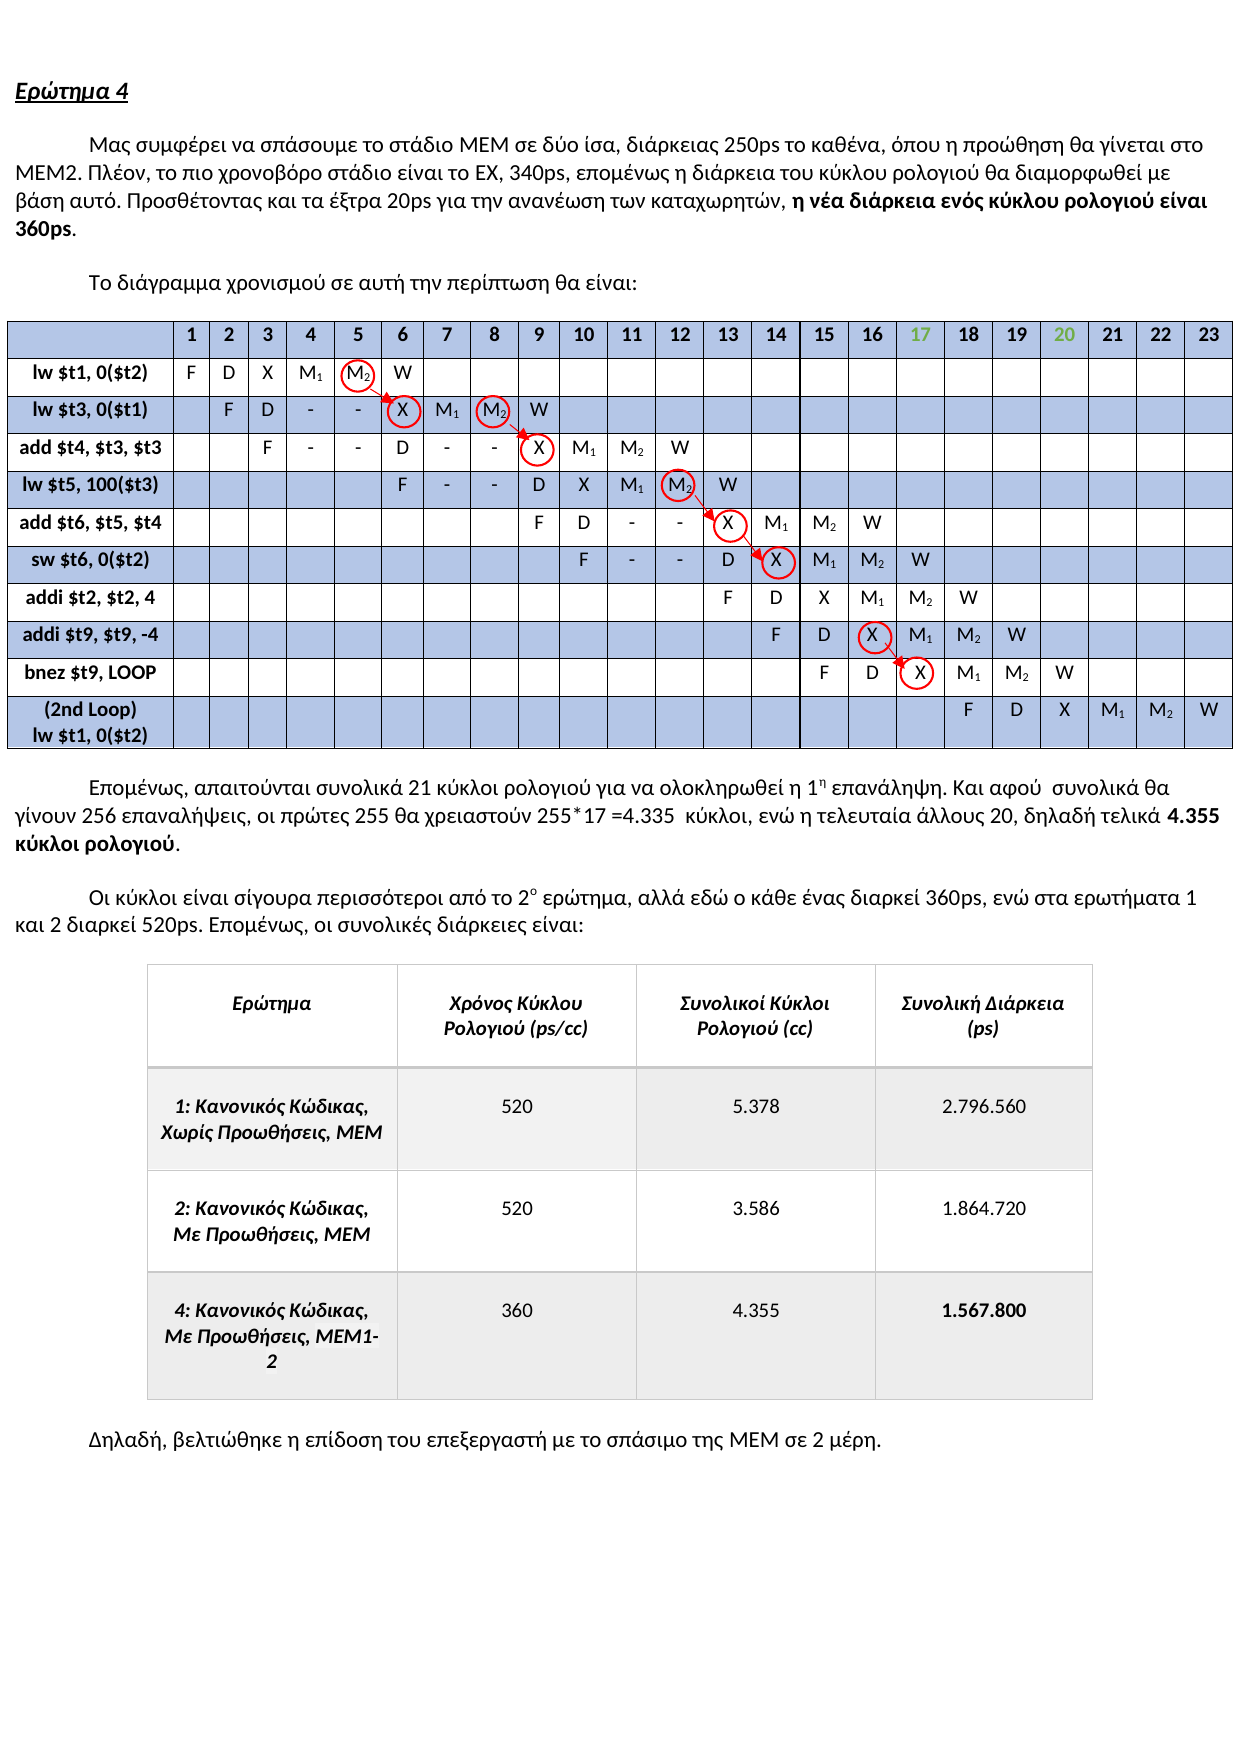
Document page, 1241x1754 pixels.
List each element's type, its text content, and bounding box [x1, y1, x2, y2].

table_cell [210, 697, 248, 747]
table_cell - [471, 472, 518, 508]
table_cell [993, 359, 1040, 396]
table_cell D [704, 547, 751, 583]
table_cell [382, 659, 423, 696]
table_cell X [1041, 697, 1088, 747]
table_cell M1 [1089, 697, 1136, 747]
table_cell [945, 509, 992, 546]
table_cell [519, 622, 559, 658]
table_cell [382, 584, 423, 621]
table_cell [656, 622, 703, 658]
table_cell addi $t9, $t9, -4 [8, 622, 173, 658]
table_cell 3.586 [637, 1171, 875, 1271]
table_cell [1185, 434, 1232, 471]
table_cell [249, 547, 286, 583]
table_cell - [656, 547, 703, 583]
table_cell M2 [897, 584, 944, 621]
table_cell [849, 359, 896, 396]
table_cell [335, 547, 381, 583]
table_cell W [897, 547, 944, 583]
table_cell [1137, 509, 1184, 546]
table_cell 520 [398, 1171, 636, 1271]
table_cell [287, 622, 334, 658]
table_cell [174, 547, 209, 583]
table_cell [656, 659, 703, 696]
table_cell [424, 509, 470, 546]
table_cell M2 [849, 547, 896, 583]
table_cell [801, 697, 848, 747]
table_cell bnez $t9, LOOP [8, 659, 173, 696]
table_cell M1 [608, 472, 655, 508]
table_cell D [993, 697, 1040, 747]
table_cell [1185, 472, 1232, 508]
table_cell [1185, 509, 1232, 546]
table_cell [1185, 547, 1232, 583]
table_cell [849, 697, 896, 747]
table_cell M1 [849, 584, 896, 621]
table_cell [1185, 659, 1232, 696]
table_cell F [210, 397, 248, 433]
table_cell 1.567.800 [876, 1273, 1092, 1399]
table_cell [1089, 584, 1136, 621]
table_cell [471, 509, 518, 546]
table_header 1 [174, 322, 209, 358]
table_cell [1089, 509, 1136, 546]
table_cell D [249, 397, 286, 433]
table_cell [704, 659, 751, 696]
table_cell [335, 509, 381, 546]
table_header 21 [1089, 322, 1136, 358]
table_cell [519, 697, 559, 747]
table_cell [849, 472, 896, 508]
table_cell add $t4, $t3, $t3 [8, 434, 173, 471]
table_cell [1137, 434, 1184, 471]
table_cell X [249, 359, 286, 396]
table_cell [849, 434, 896, 471]
table_header 13 [704, 322, 751, 358]
table_cell X [849, 622, 895, 658]
table_cell W [656, 434, 703, 471]
table_cell [471, 584, 518, 621]
table_cell W [849, 509, 896, 546]
table_cell [1137, 359, 1184, 396]
table_cell [249, 659, 286, 696]
table_cell add $t6, $t5, $t4 [8, 509, 173, 546]
table_cell F [249, 434, 286, 471]
table_cell [174, 397, 209, 433]
table_cell X [560, 472, 607, 508]
table_cell [287, 472, 334, 508]
table_cell [210, 434, 248, 471]
table_cell [897, 434, 944, 471]
table_cell [210, 622, 248, 658]
table_cell [1185, 397, 1232, 433]
table_cell [993, 547, 1040, 583]
table_cell [519, 584, 559, 621]
table_cell M1 [897, 622, 944, 658]
table_cell W [993, 622, 1040, 658]
table_cell [897, 397, 944, 433]
table_cell [424, 359, 470, 396]
table_cell M2 [993, 659, 1040, 696]
table_cell [210, 659, 248, 696]
table_cell 1.864.720 [876, 1171, 1092, 1271]
table_header 19 [993, 322, 1040, 358]
table_cell [1041, 622, 1088, 658]
table_cell [1137, 584, 1184, 621]
table_cell [945, 547, 992, 583]
text Μας συμφέρει να σπάσουμε το στάδιο MEM σε δύο ίσα, διάρκειας 250ps το καθένα, όπου η προώθηση θα γίνεται στο MEM2. Πλέον, το πιο χρονοβόρο στάδιο είναι το EX, 340ps, επομένως η διάρκεια του κύκλου ρολογιού θα διαμορφωθεί με βάση αυτό. Προσθέτοντας και τα έξτρα 20ps για την ανανέωση των καταχωρητών, η νέα διάρκεια ενός κύκλου ρολογιού είναι 360ps. [15, 131, 1225, 243]
table_cell [1089, 397, 1136, 433]
table_cell [608, 697, 655, 747]
table_cell (2nd Loop) lw $t1, 0($t2) [8, 697, 173, 747]
table_cell X [704, 517, 749, 546]
table_cell [174, 509, 209, 546]
table_cell D [519, 472, 559, 508]
table_cell [335, 659, 381, 696]
table_cell [704, 397, 751, 433]
table_cell [993, 472, 1040, 508]
table_cell F [174, 359, 209, 396]
table_cell 2.796.560 [876, 1069, 1092, 1169]
table_cell M2 [608, 434, 655, 471]
table_cell [424, 622, 470, 658]
table_cell [174, 697, 209, 747]
table_cell [210, 509, 248, 546]
table_cell F [752, 622, 799, 658]
table_cell [287, 697, 334, 747]
table_cell [335, 584, 381, 621]
table_cell [249, 622, 286, 658]
table_cell [210, 472, 248, 508]
table_cell F [382, 472, 423, 508]
table_cell [656, 584, 703, 621]
table_cell W [382, 359, 423, 396]
table_cell F [704, 584, 751, 621]
table_header 17 [897, 322, 944, 358]
table_cell [287, 584, 334, 621]
table_cell [424, 697, 470, 747]
table_cell D [752, 584, 799, 621]
table_cell [801, 472, 848, 508]
table_cell [1041, 434, 1088, 471]
table_cell [897, 472, 944, 508]
table_cell M1 [801, 547, 848, 583]
table_cell [656, 397, 703, 433]
text Επομένως, απαιτούνται συνολικά 21 κύκλοι ρολογιού για να ολοκληρωθεί η 1η επανάληψη. Και αφού συνολικά θα γίνουν 256 επαναλήψεις, οι πρώτες 255 θα χρειαστούν 255*17 =4.335 κύκλοι, ενώ η τελευταία άλλους 20, δηλαδή τελικά 4.355 κύκλοι ρολογιού. [15, 773, 1225, 858]
table_cell - [287, 434, 334, 471]
table_cell [656, 697, 703, 747]
table_cell [560, 622, 607, 658]
table_cell [174, 434, 209, 471]
table_cell D [210, 359, 248, 396]
table_cell [174, 584, 209, 621]
table_header 11 [608, 322, 655, 358]
text Δηλαδή, βελτιώθηκε η επίδοση του επεξεργαστή με το σπάσιμο της MEM σε 2 μέρη. [15, 1425, 1225, 1453]
table_cell [704, 434, 751, 471]
table_cell [1137, 472, 1184, 508]
table_cell [382, 509, 423, 546]
table_cell X [736, 509, 751, 543]
table_cell D [560, 509, 607, 546]
table_cell [471, 359, 518, 396]
table_header 3 [249, 322, 286, 358]
table_cell [382, 697, 423, 747]
table_cell F [945, 697, 992, 747]
table_cell [1137, 397, 1184, 433]
table_cell [1041, 472, 1088, 508]
table_cell [424, 584, 470, 621]
table_cell - [287, 397, 334, 433]
table_cell 520 [398, 1069, 636, 1169]
table_cell - [335, 397, 381, 433]
table_cell W [945, 584, 992, 621]
table_cell D [849, 659, 896, 696]
table_cell [752, 659, 799, 696]
table_cell [897, 509, 944, 546]
table_cell [249, 697, 286, 747]
table_cell [424, 659, 470, 696]
table_cell sw $t6, 0($t2) [8, 547, 173, 583]
table_cell [287, 509, 334, 546]
table_cell [210, 547, 248, 583]
table_header Συνολικοί Κύκλοι Ρολογιού (cc) [637, 965, 875, 1066]
table_cell W [1041, 659, 1088, 696]
table_cell [1089, 659, 1136, 696]
table_cell X [897, 659, 944, 696]
table_header Χρόνος Κύκλου Ρολογιού (ps/cc) [398, 965, 636, 1066]
table_header Συνολική Διάρκεια (ps) [876, 965, 1092, 1066]
table_cell M1 [287, 359, 334, 396]
table_cell [945, 397, 992, 433]
table_cell lw $t5, 100($t3) [8, 472, 173, 508]
table_header 2 [210, 322, 248, 358]
table_cell W [704, 472, 751, 508]
table_cell - [608, 509, 655, 546]
table_header 12 [656, 322, 703, 358]
table_cell [519, 547, 559, 583]
table_cell - [335, 434, 381, 471]
table_cell [801, 359, 848, 396]
table_cell [849, 397, 896, 433]
table_cell [471, 697, 518, 747]
table_cell [560, 359, 607, 396]
table_cell [608, 397, 655, 433]
table_cell [1089, 359, 1136, 396]
table_cell [801, 397, 848, 433]
table_cell [471, 622, 518, 658]
table_cell 4: Κανονικός Κώδικας, Με Προωθήσεις, ΜΕΜ1-2 [148, 1273, 397, 1399]
table_cell [752, 359, 799, 396]
table_cell - [424, 434, 470, 471]
table_cell [519, 359, 559, 396]
table_cell X [752, 547, 799, 583]
table_cell [1185, 622, 1232, 658]
table_header 10 [560, 322, 607, 358]
table_header 7 [424, 322, 470, 358]
table_cell 360 [398, 1273, 636, 1399]
table_cell M2 [801, 509, 848, 546]
table_cell [249, 584, 286, 621]
table_cell [471, 659, 518, 696]
table_cell lw $t1, 0($t2) [8, 359, 173, 396]
table_cell [704, 359, 751, 396]
table_cell [1041, 359, 1088, 396]
table_cell [382, 547, 423, 583]
table_header 16 [849, 322, 896, 358]
table_cell M1 [424, 397, 470, 433]
table_cell - [424, 472, 470, 508]
table_cell [945, 434, 992, 471]
table_cell [656, 359, 703, 396]
text Το διάγραμμα χρονισμού σε αυτή την περίπτωση θα είναι: [15, 268, 1225, 296]
table_cell [1041, 547, 1088, 583]
table_cell - [656, 509, 703, 546]
table_cell [801, 434, 848, 471]
table_cell [897, 697, 944, 747]
table_cell [519, 659, 559, 696]
table_cell - [471, 434, 518, 471]
table_cell [752, 397, 799, 433]
table_cell [382, 622, 423, 658]
table_cell [560, 659, 607, 696]
table_header [8, 322, 173, 358]
table_cell [752, 697, 799, 747]
table_cell W [1185, 697, 1232, 747]
table_cell [287, 547, 334, 583]
table_header 20 [1041, 322, 1088, 358]
table_cell D [801, 622, 848, 658]
table_cell addi $t2, $t2, 4 [8, 584, 173, 621]
table_cell [993, 509, 1040, 546]
table_header Ερώτημα [148, 965, 397, 1066]
table_cell M2 [363, 359, 381, 394]
table_cell [471, 547, 518, 583]
table_cell [993, 584, 1040, 621]
table_cell [608, 584, 655, 621]
table_cell [335, 697, 381, 747]
table_cell M2 [335, 359, 379, 396]
table_cell F [519, 509, 559, 546]
table_cell 1: Κανονικός Κώδικας, Χωρίς Προωθήσεις, ΜΕΜ [148, 1069, 397, 1169]
table_cell [1137, 659, 1184, 696]
table_cell [174, 622, 209, 658]
table_cell [752, 434, 799, 471]
table_header 9 [519, 322, 559, 358]
table_cell M1 [560, 434, 607, 471]
table_cell [704, 697, 751, 747]
text Οι κύκλοι είναι σίγουρα περισσότεροι από το 2ο ερώτημα, αλλά εδώ ο κάθε ένας διαρκεί 360ps, ενώ στα ερωτήματα 1 και 2 διαρκεί 520ps. Επομένως, οι συνολικές διάρκειες είναι: [15, 883, 1225, 939]
table_cell D [382, 434, 423, 471]
table_header 6 [382, 322, 423, 358]
table_cell X [716, 512, 745, 540]
table_cell M2 [945, 622, 992, 658]
table_cell [945, 472, 992, 508]
table_cell M2 [656, 472, 703, 508]
table_header 14 [752, 322, 799, 358]
table_cell [993, 434, 1040, 471]
table_cell [1137, 547, 1184, 583]
table_cell [1089, 434, 1136, 471]
table_cell [174, 472, 209, 508]
table_cell [1041, 397, 1088, 433]
table_cell [1137, 622, 1184, 658]
table_cell [1041, 584, 1088, 621]
table_cell 5.378 [637, 1069, 875, 1169]
table_cell [1041, 509, 1088, 546]
table_cell 4.355 [637, 1273, 875, 1399]
table_cell [287, 659, 334, 696]
table_cell [249, 472, 286, 508]
table_cell [335, 622, 381, 658]
table_header 22 [1137, 322, 1184, 358]
table_cell [1185, 359, 1232, 396]
table_cell [608, 622, 655, 658]
table_cell M2 [1137, 697, 1184, 747]
table_cell W [519, 397, 559, 433]
table_cell [210, 584, 248, 621]
table_cell M1 [945, 659, 992, 696]
table_cell [1089, 472, 1136, 508]
table_cell F [560, 547, 607, 583]
table_cell [560, 397, 607, 433]
table_cell 2: Κανονικός Κώδικας, Με Προωθήσεις, ΜΕΜ [148, 1171, 397, 1271]
table_cell [608, 359, 655, 396]
table_cell X [801, 584, 848, 621]
table_header 15 [801, 322, 848, 358]
table_cell [608, 659, 655, 696]
table_cell X [382, 397, 423, 433]
table_cell [174, 659, 209, 696]
table_cell X [519, 434, 559, 471]
table_cell [752, 472, 799, 508]
table_cell [897, 359, 944, 396]
table_header 4 [287, 322, 334, 358]
table_header 5 [335, 322, 381, 358]
table_cell M2 [471, 397, 518, 433]
table_cell [1089, 547, 1136, 583]
table_cell [1089, 622, 1136, 658]
table_header 8 [471, 322, 518, 358]
table_cell [249, 509, 286, 546]
table_cell [424, 547, 470, 583]
table_cell - [608, 547, 655, 583]
table_cell [704, 622, 751, 658]
table_cell [560, 584, 607, 621]
table_header 18 [945, 322, 992, 358]
table_cell [1185, 584, 1232, 621]
table_cell F [801, 659, 848, 696]
table_cell [993, 397, 1040, 433]
table_header 23 [1185, 322, 1232, 358]
table_cell lw $t3, 0($t1) [8, 397, 173, 433]
table_cell M1 [752, 509, 799, 546]
table_cell [945, 359, 992, 396]
table_cell [560, 697, 607, 747]
table_cell [335, 472, 381, 508]
text Ερώτημα 4 [15, 75, 1225, 106]
